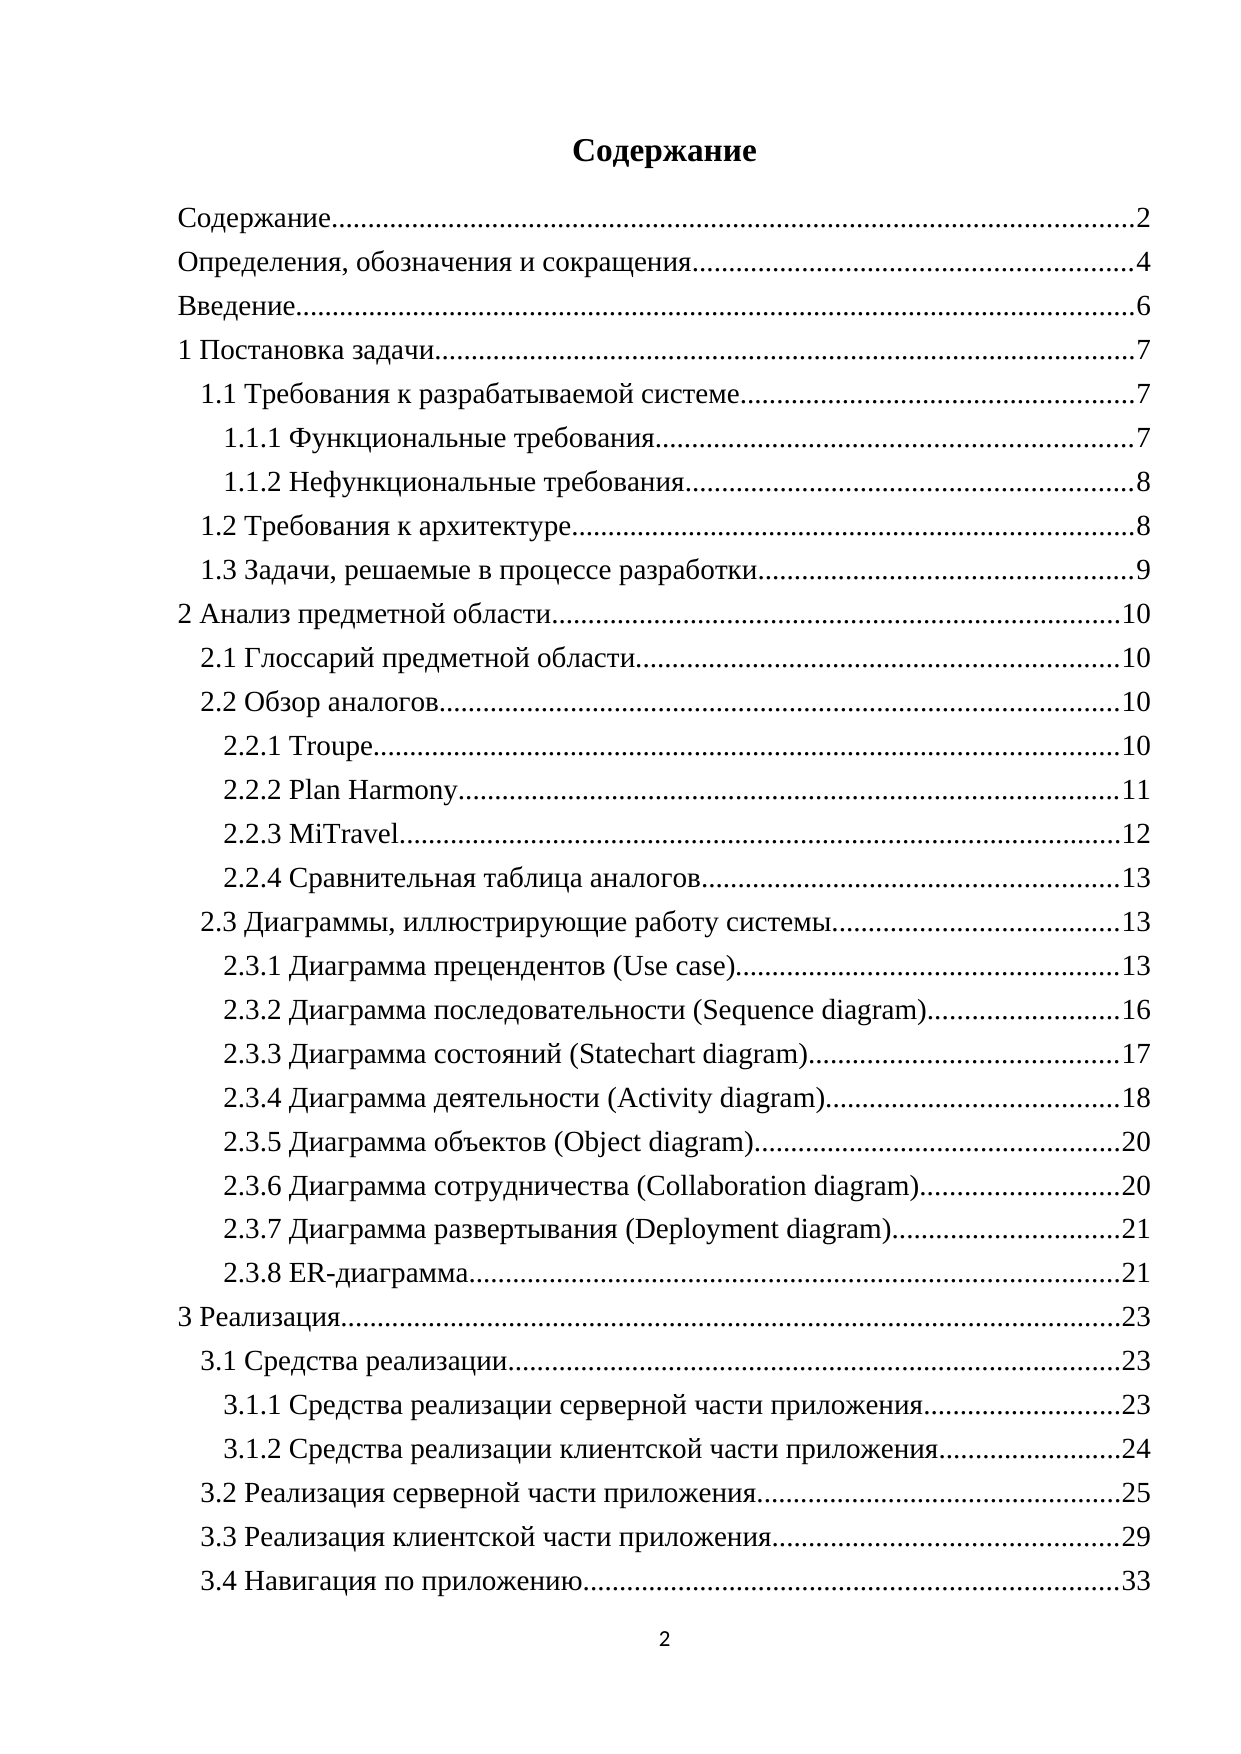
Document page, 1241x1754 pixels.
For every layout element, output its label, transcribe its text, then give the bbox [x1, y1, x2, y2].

text 2.2.3 MiTravel 12 [223, 816, 1152, 849]
text 3.1.1 Средства реализации серверной части приложения 23 [223, 1387, 1152, 1421]
text Определения, обозначения и сокращения 4 [177, 244, 1152, 278]
text 2.3.8 ER-диаграмма 21 [223, 1256, 1152, 1289]
text 3.2 Реализация серверной части приложения 25 [200, 1475, 1152, 1509]
text 3.1.2 Средства реализации клиентской части приложения 24 [223, 1431, 1152, 1465]
text Содержание 2 [177, 201, 1152, 234]
text 2.2.2 Plan Harmony 11 [223, 772, 1152, 806]
text 1 Постановка задачи 7 [177, 332, 1152, 366]
text 2.2.4 Сравнительная таблица аналогов 13 [223, 860, 1152, 893]
text 2.3 Диаграммы, иллюстрирующие работу системы 13 [200, 904, 1152, 937]
text Введение 6 [177, 288, 1152, 322]
text Содержание [177, 131, 1152, 169]
text 1.2 Требования к архитектуре 8 [200, 508, 1152, 542]
text 3.1 Средства реализации 23 [200, 1343, 1152, 1377]
text 3 Реализация 23 [177, 1299, 1152, 1333]
text 2.3.6 Диаграмма сотрудничества (Collaboration diagram) 20 [223, 1168, 1152, 1201]
text 2.3.4 Диаграмма деятельности (Activity diagram) 18 [223, 1080, 1152, 1113]
text 1.1.1 Функциональные требования 7 [223, 420, 1152, 454]
text 2.3.2 Диаграмма последовательности (Sequence diagram) 16 [223, 992, 1152, 1025]
text 2 Анализ предметной области 10 [177, 596, 1152, 630]
text 2.2 Обзор аналогов 10 [200, 684, 1152, 718]
text 2.2.1 Troupe 10 [223, 728, 1152, 762]
text 1.1 Требования к разрабатываемой системе 7 [200, 376, 1152, 410]
text 2.1 Глоссарий предметной области 10 [200, 640, 1152, 674]
text 2.3.3 Диаграмма состояний (Statechart diagram) 17 [223, 1036, 1152, 1069]
text 1.3 Задачи, решаемые в процессе разработки 9 [200, 552, 1152, 586]
text 2.3.5 Диаграмма объектов (Object diagram) 20 [223, 1124, 1152, 1157]
text 3.3 Реализация клиентской части приложения 29 [200, 1519, 1152, 1553]
text 1.1.2 Нефункциональные требования 8 [223, 464, 1152, 498]
text 2.3.1 Диаграмма прецендентов (Use case) 13 [223, 948, 1152, 981]
text 3.4 Навигация по приложению 33 [200, 1563, 1152, 1597]
text 2.3.7 Диаграмма развертывания (Deployment diagram) 21 [223, 1212, 1152, 1245]
